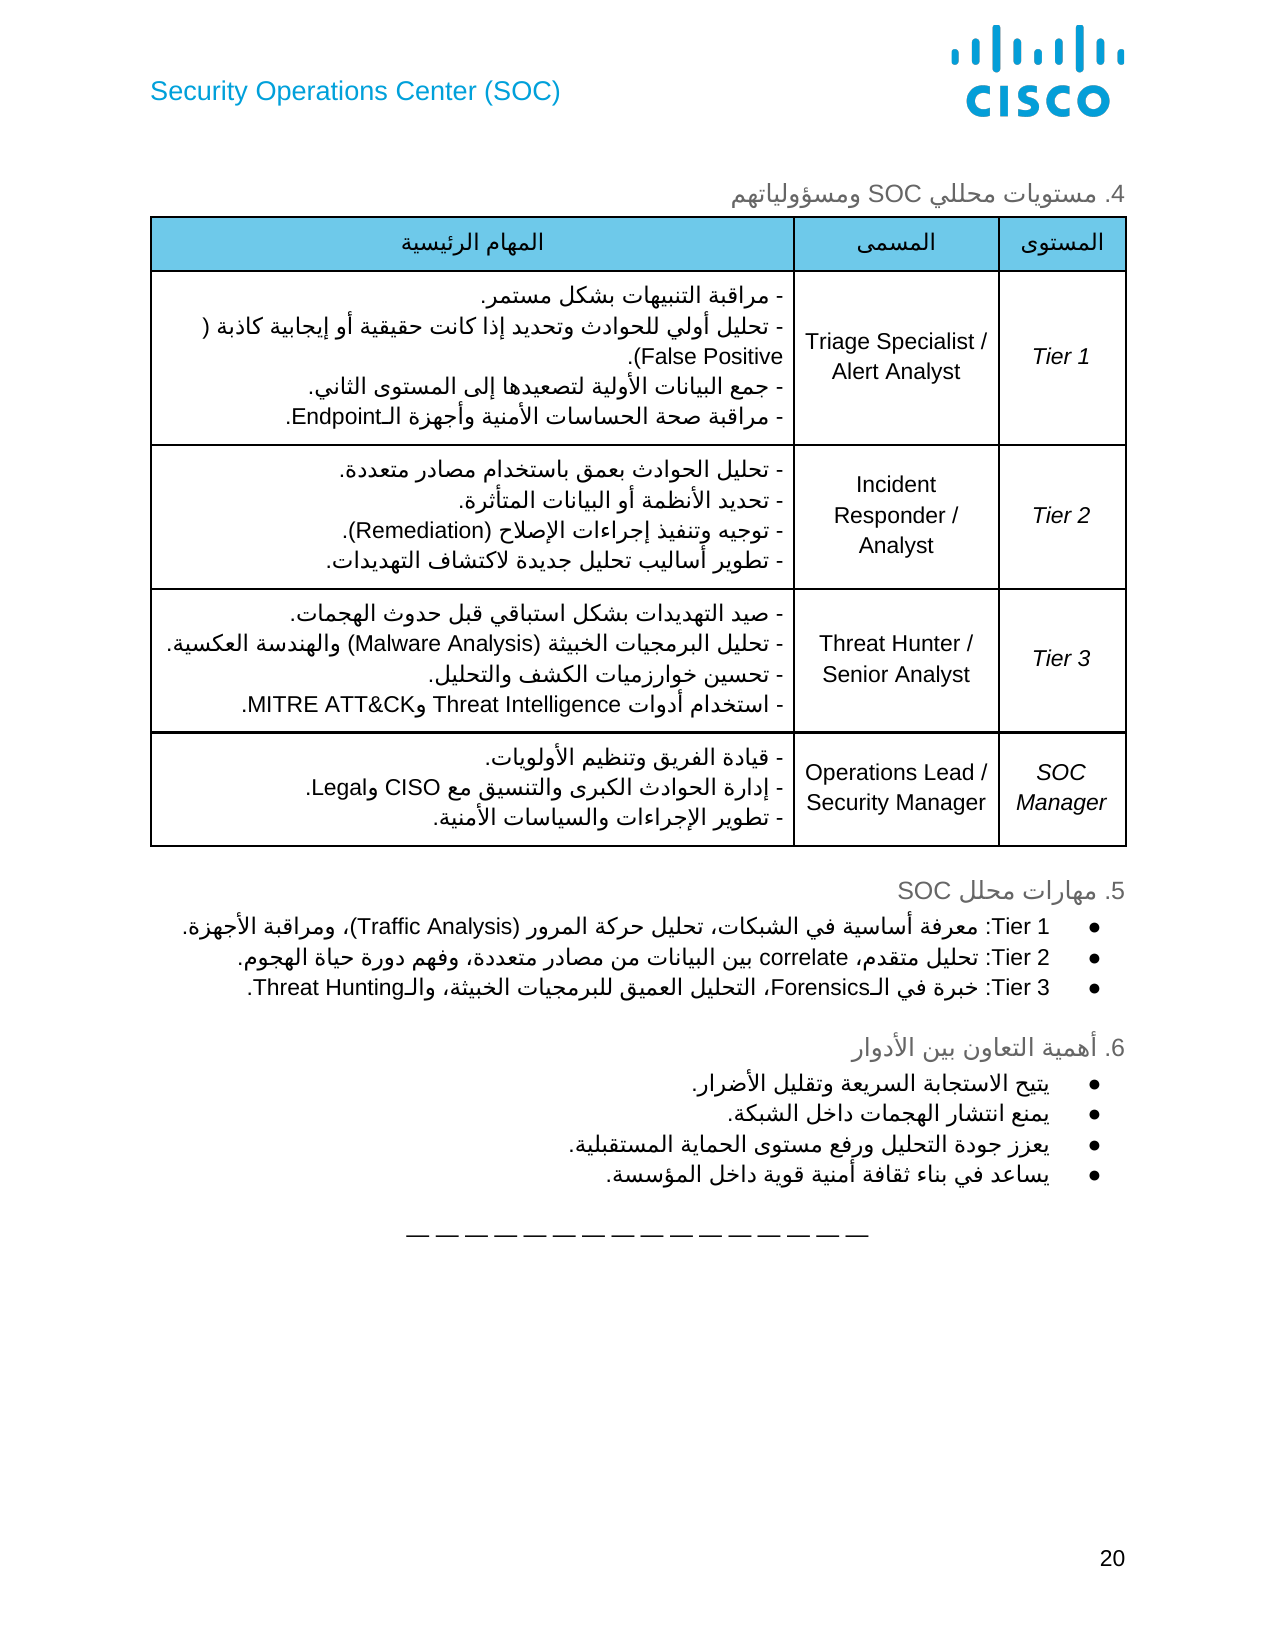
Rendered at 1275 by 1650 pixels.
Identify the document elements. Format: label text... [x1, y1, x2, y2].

table_cell Tier 2 [1000, 446, 1125, 588]
subtitle 6. أهمية التعاون بين الأدوار [150, 1033, 1125, 1062]
table_cell Operations Lead / Security Manager [795, 734, 998, 845]
table_cell Threat Hunter / Senior Analyst [795, 590, 998, 731]
list Tier 3: خبرة في الـForensics، التحليل العميق للبرمجيات الخبيثة، والـThreat Hunting. [150, 974, 1087, 1000]
text — — — — — — — — — — — — — — — — [150, 1221, 1125, 1247]
table_cell Tier 3 [1000, 590, 1125, 731]
list يتيح الاستجابة السريعة وتقليل الأضرار. [150, 1070, 1087, 1096]
list يمنع انتشار الهجمات داخل الشبكة. [150, 1100, 1087, 1127]
table_cell Triage Specialist / Alert Analyst [795, 272, 998, 444]
table_cell - قيادة الفريق وتنظيم الأولويات. - إدارة الحوادث الكبرى والتنسيق مع CISO وLegal. - تطوير الإجراءات والسياسات الأمنية. [152, 734, 793, 845]
list يعزز جودة التحليل ورفع مستوى الحماية المستقبلية. [150, 1131, 1087, 1157]
picture [951, 25, 1125, 117]
list Tier 1: معرفة أساسية في الشبكات، تحليل حركة المرور (Traffic Analysis)، ومراقبة الأجهزة. [150, 913, 1087, 939]
table_cell - صيد التهديدات بشكل استباقي قبل حدوث الهجمات. - تحليل البرمجيات الخبيثة (Malware Analysis) والهندسة العكسية. - تحسين خوارزميات الكشف والتحليل. - استخدام أدوات Threat Intelligence وMITRE ATT&CK. [152, 590, 793, 731]
list Tier 2: تحليل متقدم، correlate بين البيانات من مصادر متعددة، وفهم دورة حياة الهجوم. [150, 943, 1087, 970]
picture [1086, 94, 1101, 108]
table_cell - تحليل الحوادث بعمق باستخدام مصادر متعددة. - تحديد الأنظمة أو البيانات المتأثرة. - توجيه وتنفيذ إجراءات الإصلاح (Remediation). - تطوير أساليب تحليل جديدة لاكتشاف التهديدات. [152, 446, 793, 588]
table_cell SOC Manager [1000, 734, 1125, 845]
table_cell Incident Responder / Analyst [795, 446, 998, 588]
table_cell Tier 1 [1000, 272, 1125, 444]
table_header المسمى [795, 218, 998, 270]
subtitle 5. مهارات محلل SOC [150, 876, 1125, 905]
table_cell - مراقبة التنبيهات بشكل مستمر. - تحليل أولي للحوادث وتحديد إذا كانت حقيقية أو إيجابية كاذبة (False Positive). - جمع البيانات الأولية لتصعيدها إلى المستوى الثاني. - مراقبة صحة الحساسات الأمنية وأجهزة الـEndpoint. [152, 272, 793, 444]
list يساعد في بناء ثقافة أمنية قوية داخل المؤسسة. [150, 1161, 1087, 1187]
table_header المستوى [1000, 218, 1125, 270]
table_header المهام الرئيسية [152, 218, 793, 270]
subtitle 4. مستويات محللي SOC ومسؤولياتهم [150, 179, 1125, 208]
